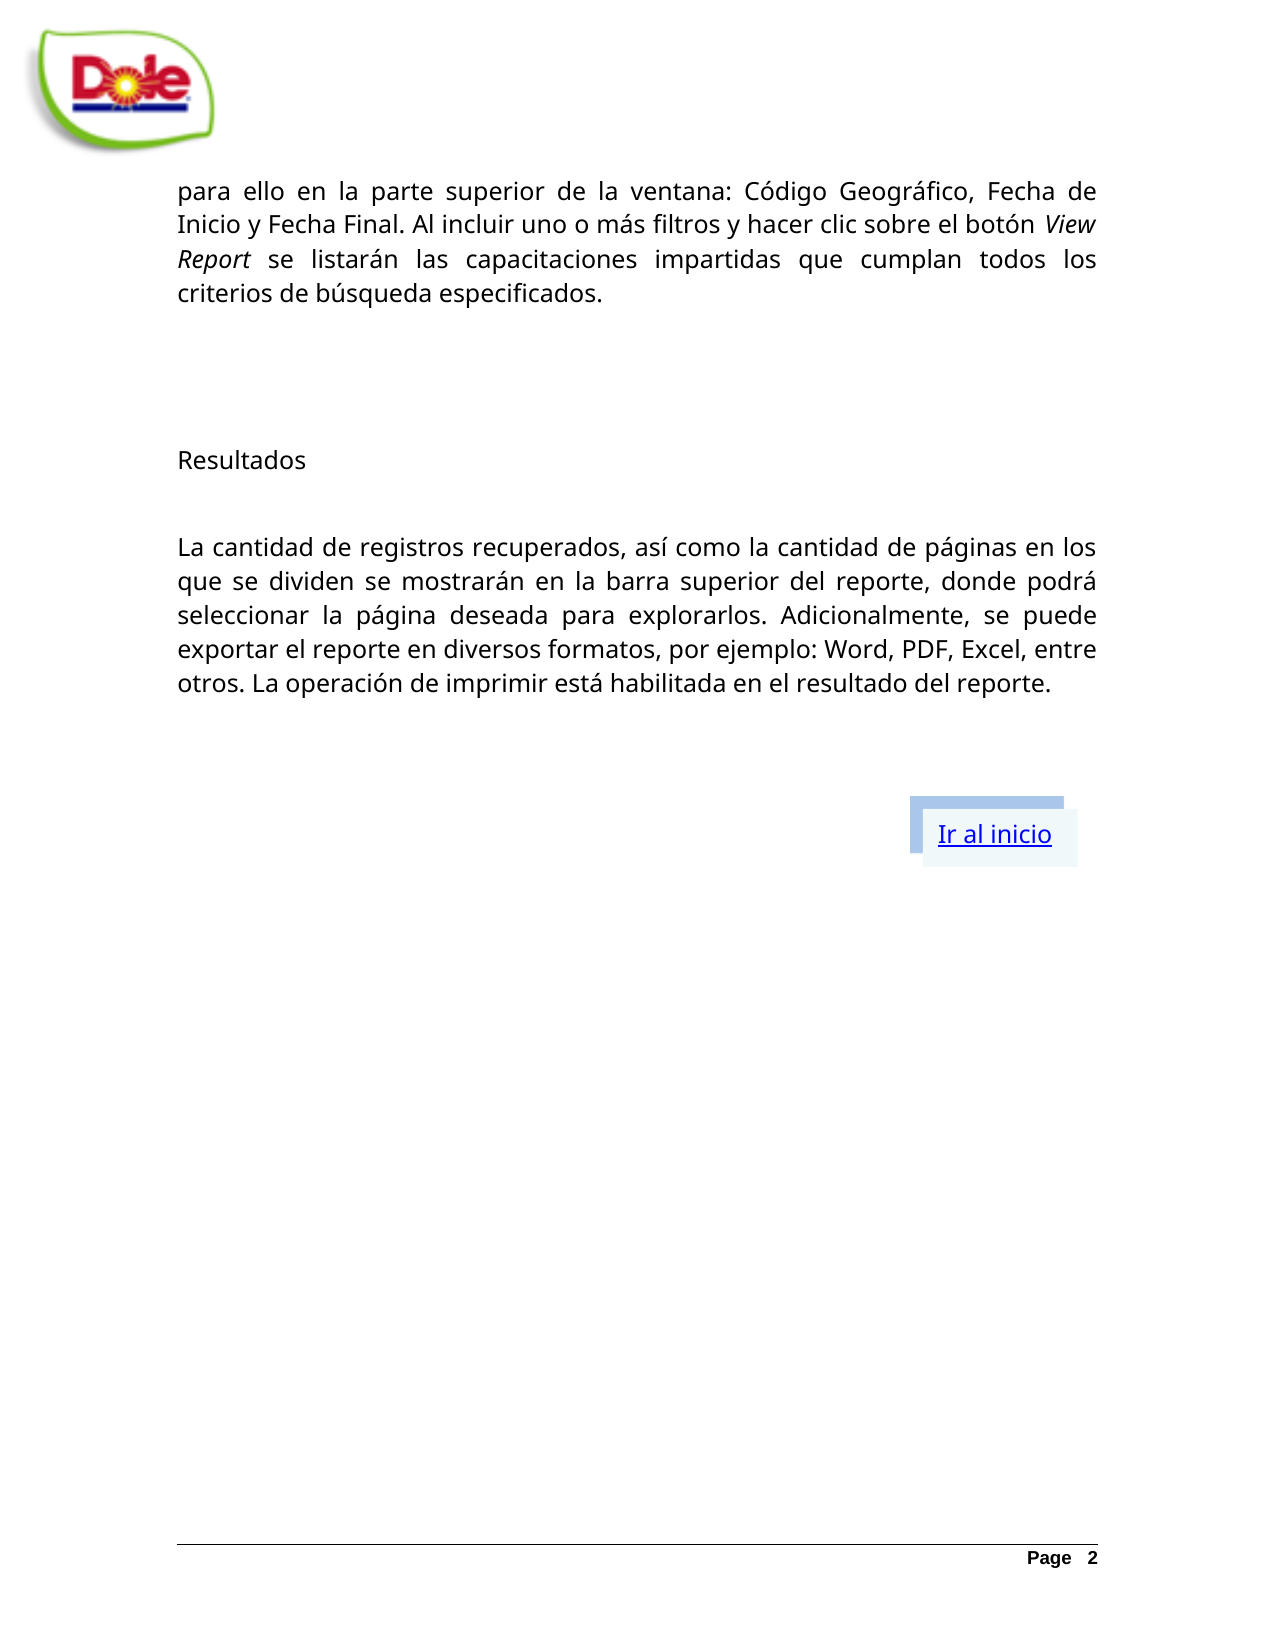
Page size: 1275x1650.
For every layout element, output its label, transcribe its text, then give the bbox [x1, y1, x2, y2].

subtitle Resultados [177, 443, 1098, 477]
text La cantidad de registros recuperados, así como la cantidad de páginas en los que se dividen se mostrarán en la barra superior del reporte, donde podrá seleccionar la página deseada para explorarlos. Adicionalmente, se puede exportar el reporte en diversos formatos, por ejemplo: Word, PDF, Excel, entre otros. La operación de imprimir está habilitada en el resultado del reporte. [177, 530, 1098, 700]
picture [0, 0, 254, 174]
